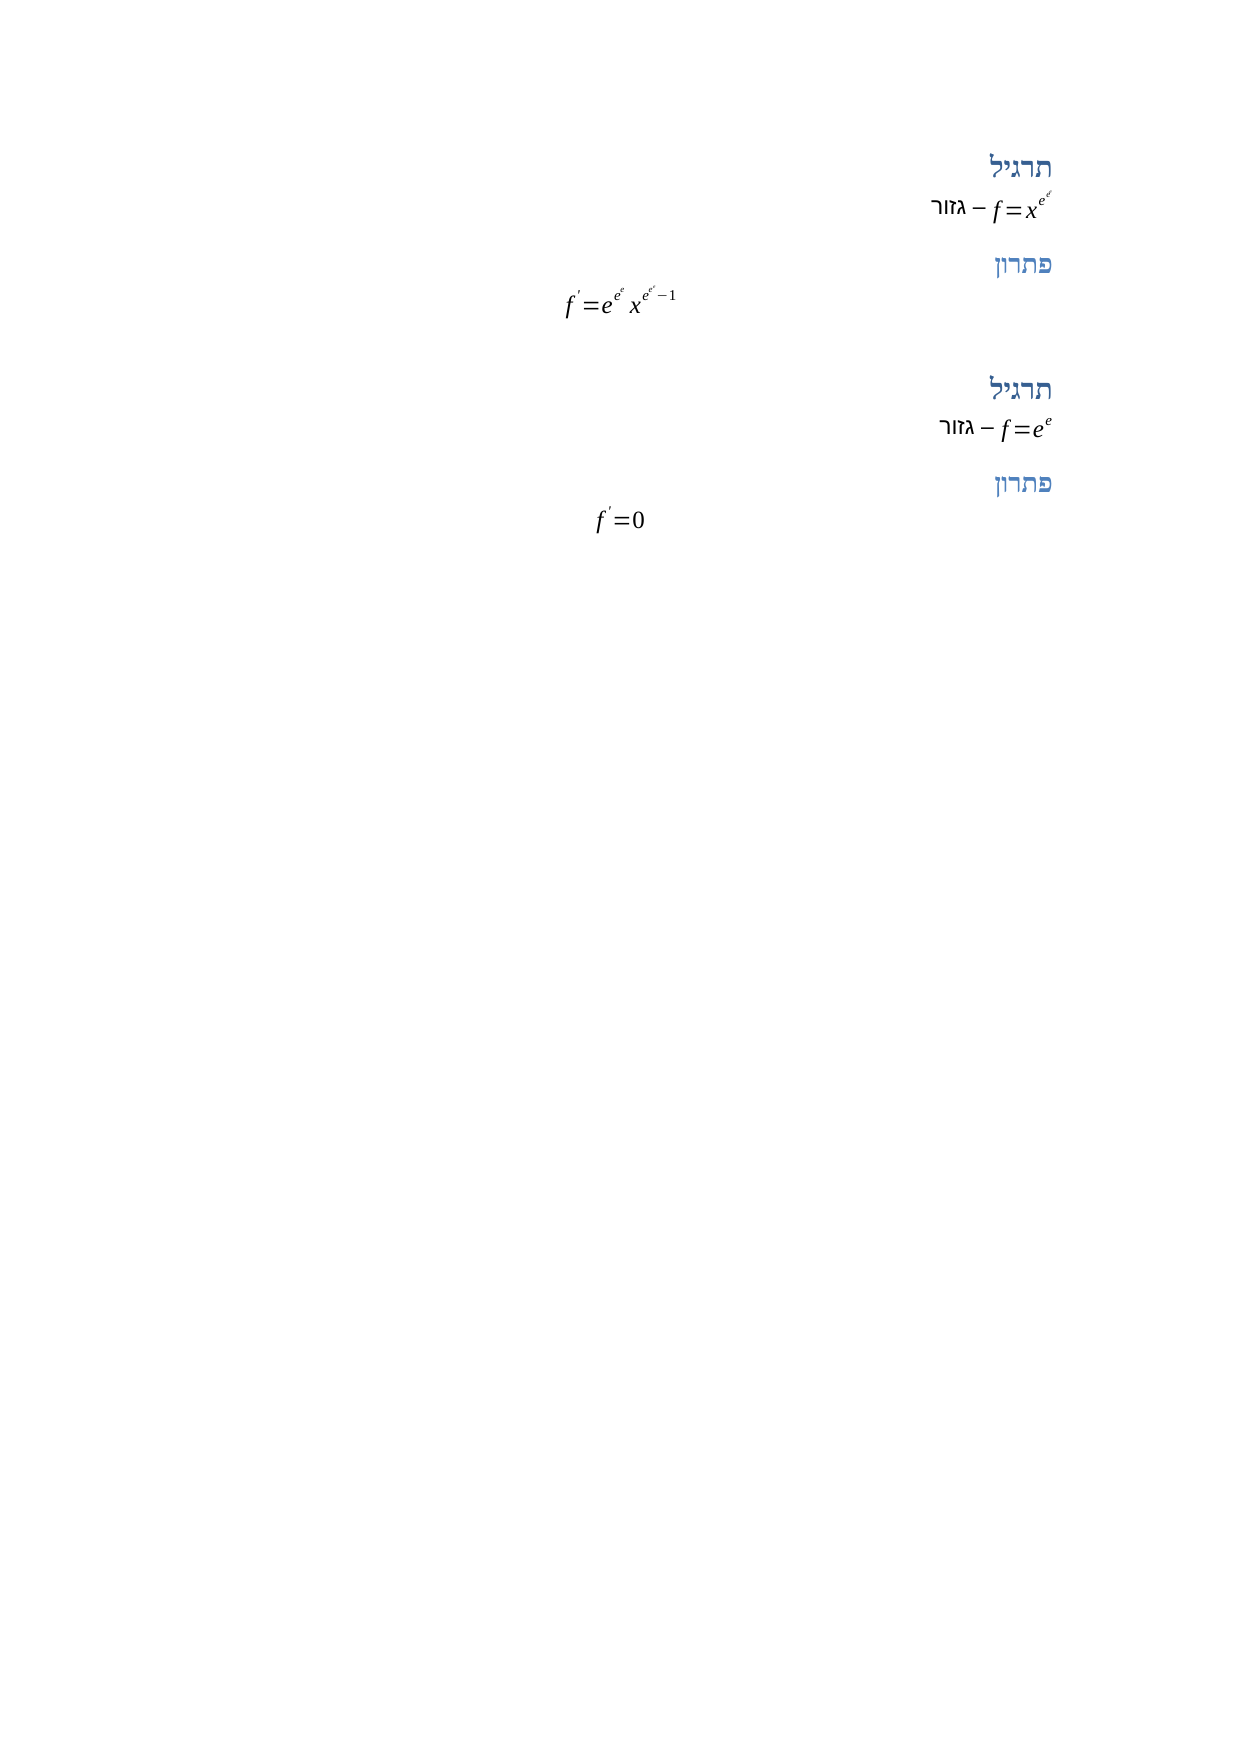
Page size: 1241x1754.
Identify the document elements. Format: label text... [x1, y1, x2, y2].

subtitle פתרון [187, 467, 1053, 498]
subtitle תרגיל [187, 150, 1053, 183]
subtitle תרגיל [187, 372, 1053, 406]
subtitle פתרון [187, 248, 1053, 279]
text – גזור [187, 188, 1053, 223]
text – גזור [187, 411, 1053, 442]
